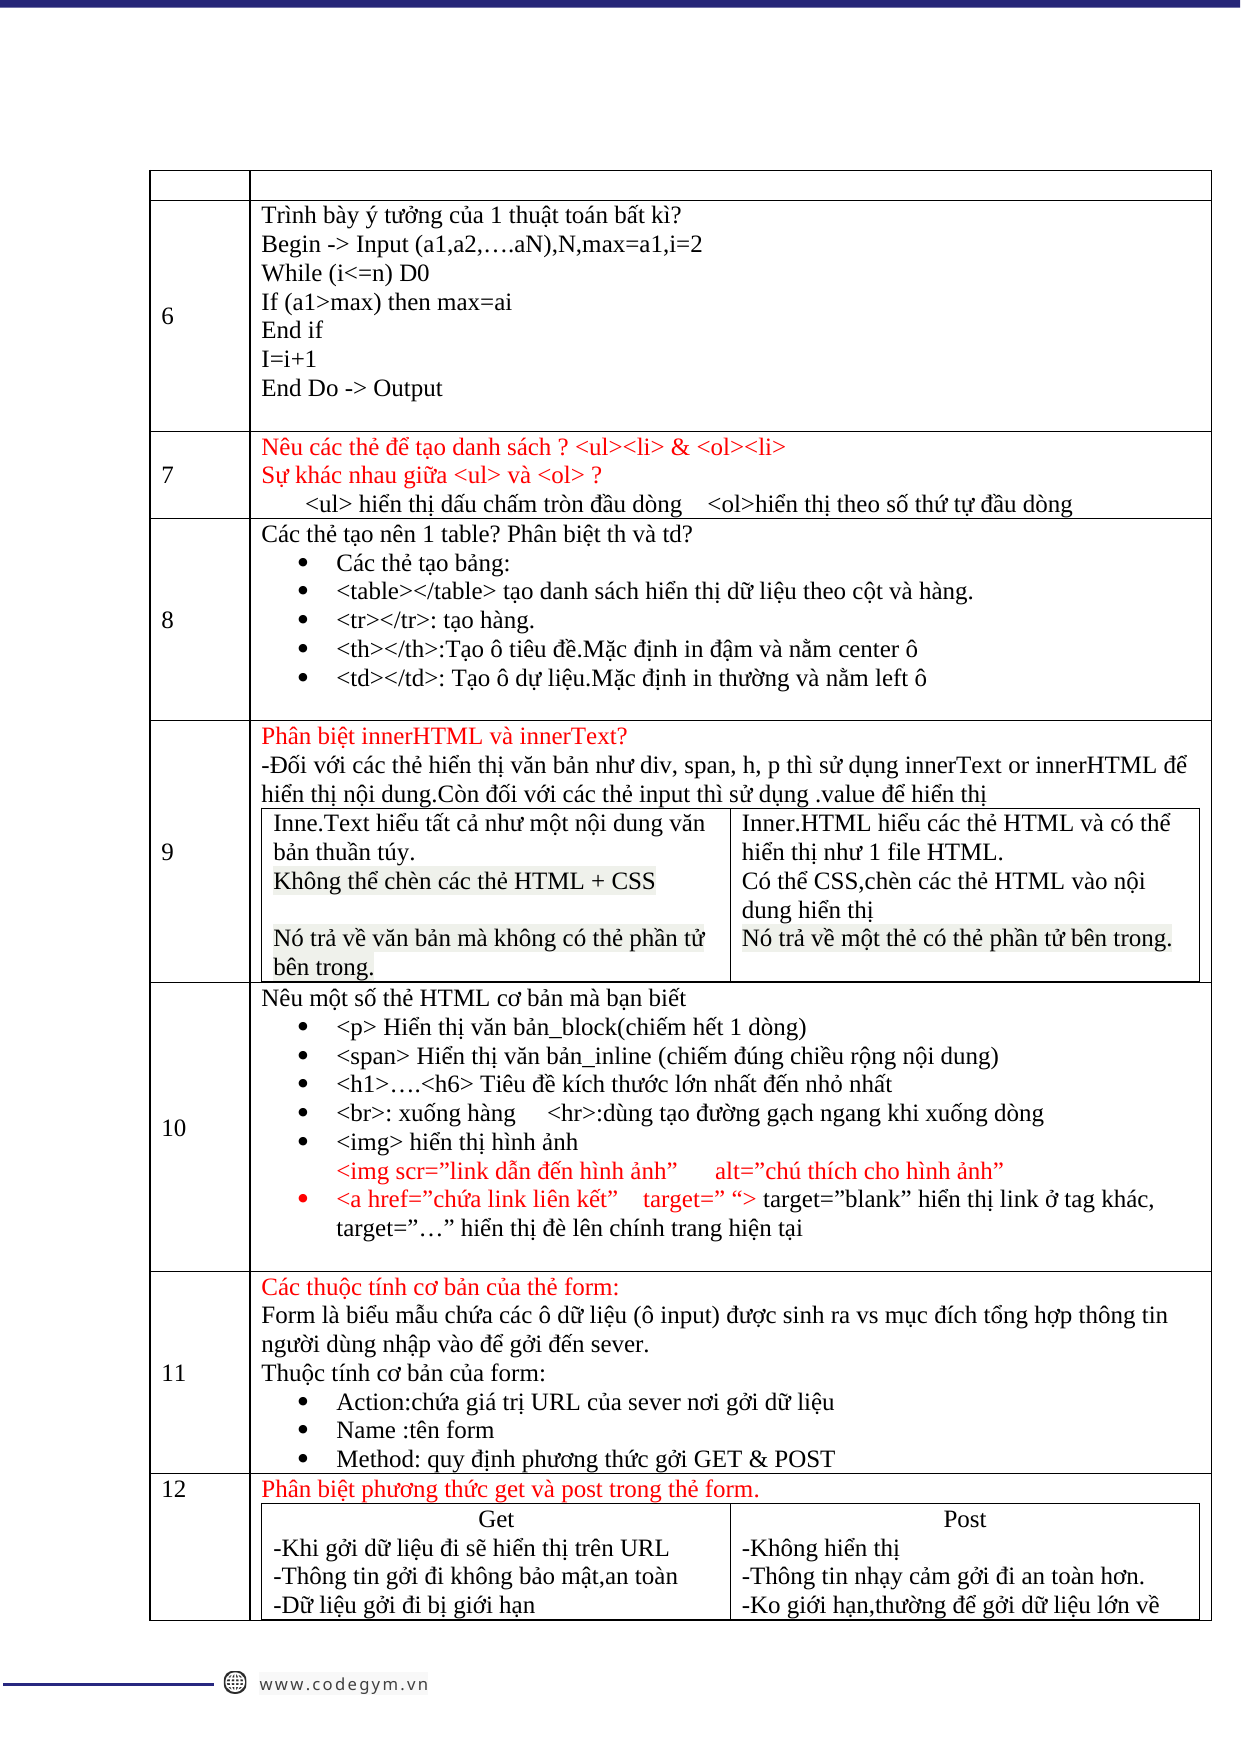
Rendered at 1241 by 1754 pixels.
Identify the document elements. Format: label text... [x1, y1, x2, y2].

table_cell 8 [151, 519, 249, 720]
table_cell Các thuộc tính cơ bản của thẻ form: Form là biểu mẫu chứa các ô dữ liệu (ô input) được sinh ra vs mục đích tổng hợp thông tin người dùng nhập vào để gởi đến sever. Thuộc tính cơ bản của form: Action:chứa giá trị URL của sever nơi gởi dữ liệu Name :tên form Method: quy định phương thức gởi GET & POST [251, 1272, 1211, 1473]
table_cell Trình bày ý tưởng của 1 thuật toán bất kì? Begin -> Input (a1,a2,….aN),N,max=a1,i=2 While (i<=n) D0 If (a1>max) then max=ai End if I=i+1 End Do -> Output [251, 201, 1211, 431]
table_cell 5 [151, 171, 249, 199]
table_cell 12 [151, 1474, 249, 1620]
table_cell 7 [151, 432, 249, 518]
table_cell 9 [151, 721, 249, 982]
table_cell 6 [151, 201, 249, 431]
table_cell Phân biệt phương thức get và post trong thẻ form. [251, 1474, 1211, 1620]
table_cell Các thẻ tạo nên 1 table? Phân biệt th và td? Các thẻ tạo bảng: <table></table> tạo danh sách hiển thị dữ liệu theo cột và hàng. <tr></tr>: tạo hàng. <th></th>:Tạo ô tiêu đề.Mặc định in đậm và nằm center ô <td></td>: Tạo ô dự liệu.Mặc định in thường và nằm left ô [251, 519, 1211, 720]
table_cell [251, 171, 1211, 199]
table_cell 10 [151, 983, 249, 1271]
table_cell 11 [151, 1272, 249, 1473]
table_cell Phân biệt innerHTML và innerText? -Đối với các thẻ hiển thị văn bản như div, span, h, p thì sử dụng innerText or innerHTML để hiển thị nội dung.Còn đối với các thẻ input thì sử dụng .value để hiển thị [251, 721, 1211, 982]
picture [223, 1671, 247, 1694]
table_cell Nêu các thẻ để tạo danh sách ? <ul><li> & <ol><li> Sự khác nhau giữa <ul> và <ol> ? <ul> hiển thị dấu chấm tròn đầu dòng <ol>hiển thị theo số thứ tự đầu dòng [251, 432, 1211, 518]
table_cell Nêu một số thẻ HTML cơ bản mà bạn biết <p> Hiển thị văn bản_block(chiếm hết 1 dòng) <span> Hiển thị văn bản_inline (chiếm đúng chiều rộng nội dung) <h1>….<h6> Tiêu đề kích thước lớn nhất đến nhỏ nhất <br>: xuống hàng <hr>:dùng tạo đường gạch ngang khi xuống dòng <img> hiển thị hình ảnh <img scr=”link dẫn đến hình ảnh” alt=”chú thích cho hình ảnh” <a href=”chứa link liên kết” target=” “> target=”blank” hiển thị link ở tag khác, target=”…” hiển thị đè lên chính trang hiện tại [251, 983, 1211, 1271]
